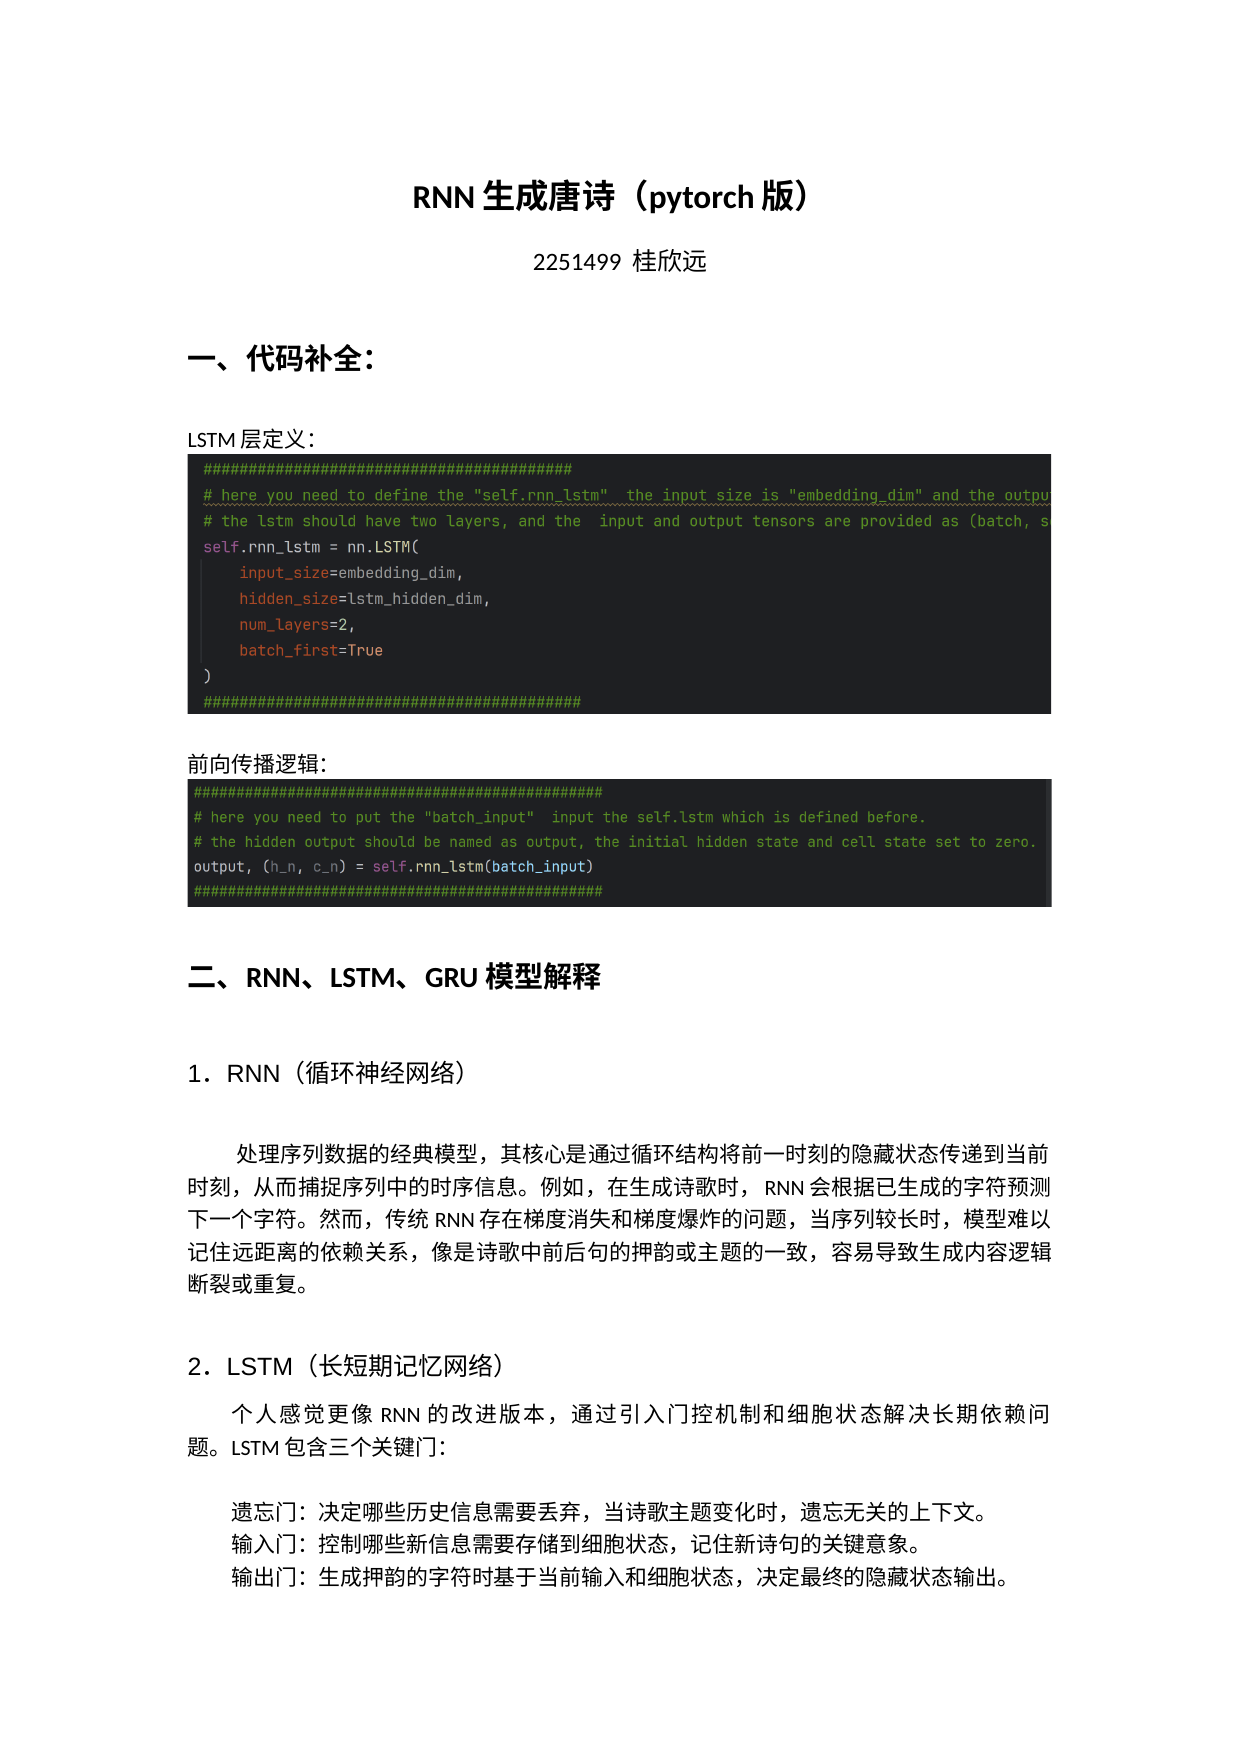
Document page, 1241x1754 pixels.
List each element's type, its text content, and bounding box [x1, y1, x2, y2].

subtitle LSTM（长短期记忆网络） [187, 1332, 1053, 1397]
text 前向传播逻辑： [187, 747, 1053, 779]
text 遗忘门：决定哪些历史信息需要丢弃，当诗歌主题变化时，遗忘无关的上下文。 [187, 1494, 1053, 1527]
subtitle RNN、LSTM、GRU 模型解释 [187, 942, 1053, 1007]
text 2251499 桂欣远 [187, 227, 1053, 292]
text 输出门：生成押韵的字符时基于当前输入和细胞状态，决定最终的隐藏状态输出。 [187, 1559, 1053, 1592]
text 输入门：控制哪些新信息需要存储到细胞状态，记住新诗句的关键意象。 [187, 1527, 1053, 1559]
text RNN生成唐诗（pytorch版） [187, 162, 1053, 227]
text 处理序列数据的经典模型，其核心是通过循环结构将前一时刻的隐藏状态传递到当前时刻，从而捕捉序列中的时序信息。例如，在生成诗歌时，RNN会根据已生成的字符预测下一个字符。然而，传统RNN存在梯度消失和梯度爆炸的问题，当序列较长时，模型难以记住远距离的依赖关系，像是诗歌中前后句的押韵或主题的一致，容易导致生成内容逻辑断裂或重复。 [187, 1137, 1053, 1299]
subtitle 代码补全： [187, 324, 1053, 389]
text 个人感觉更像RNN的改进版本，通过引入门控机制和细胞状态解决长期依赖问题。LSTM包含三个关键门： [187, 1397, 1053, 1462]
subtitle RNN（循环神经网络） [187, 1039, 1053, 1104]
picture [187, 779, 1052, 907]
picture [187, 454, 1052, 714]
